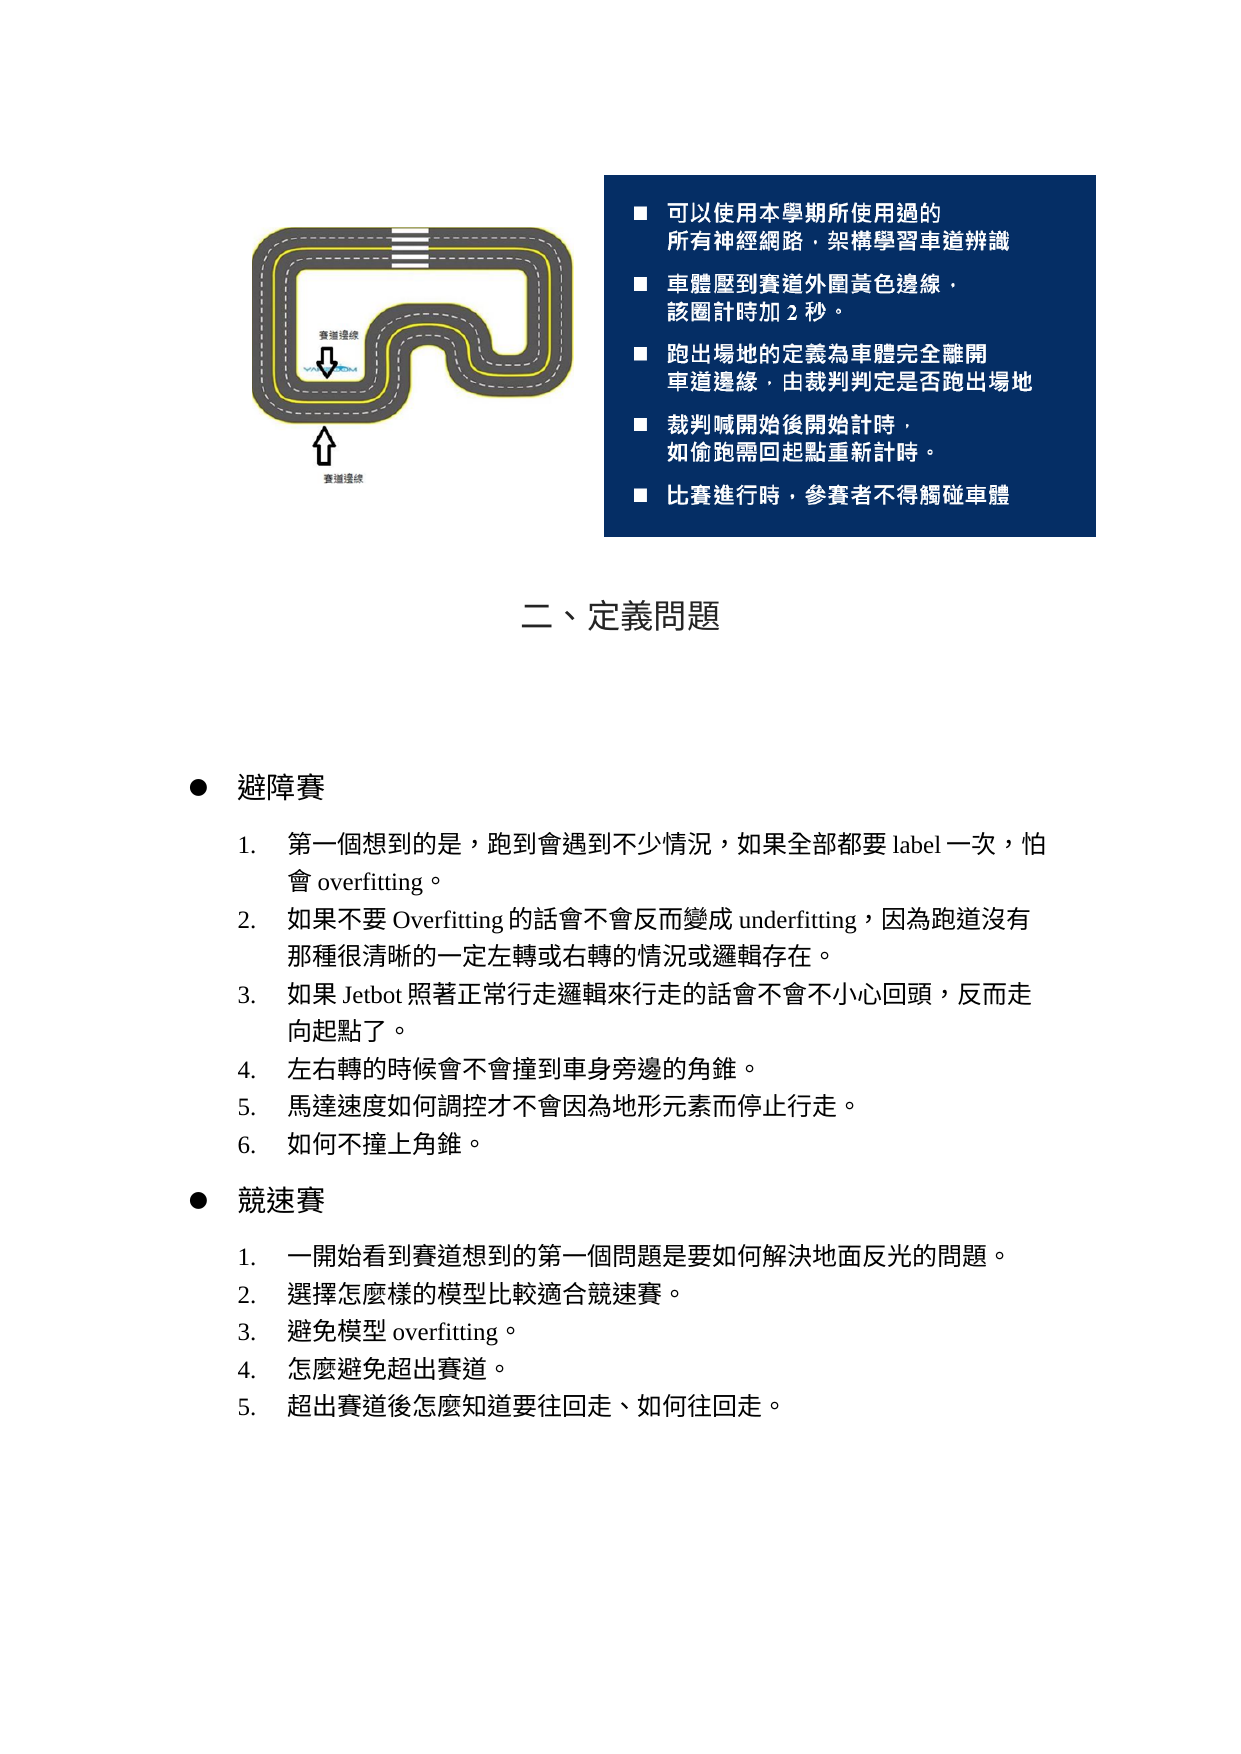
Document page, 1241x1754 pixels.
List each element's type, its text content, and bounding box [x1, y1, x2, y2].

list 第一個想到的是，跑到會遇到不少情況，如果全部都要label一次，怕會overfitting。 [237, 823, 1053, 898]
list 選擇怎麼樣的模型比較適合競速賽。 [237, 1273, 1053, 1311]
list 如何不撞上角錐。 [237, 1123, 1053, 1161]
list 左右轉的時候會不會撞到車身旁邊的角錐。 [237, 1048, 1053, 1086]
list 超出賽道後怎麼知道要往回走、如何往回走。 [237, 1386, 1053, 1423]
subtitle 二、定義問題 [187, 577, 1053, 652]
list 如果不要Overfitting的話會不會反而變成underfitting，因為跑道沒有那種很清晰的一定左轉或右轉的情況或邏輯存在。 [237, 898, 1053, 973]
list 馬達速度如何調控才不會因為地形元素而停止行走。 [237, 1086, 1053, 1123]
list 競速賽 [187, 1161, 1053, 1236]
list 一開始看到賽道想到的第一個問題是要如何解決地面反光的問題。 [237, 1236, 1053, 1273]
picture [237, 164, 1103, 547]
list 避障賽 [187, 748, 1053, 823]
list 如果Jetbot照著正常行走邏輯來行走的話會不會不小心回頭，反而走向起點了。 [237, 973, 1053, 1048]
list 避免模型overfitting。 [237, 1311, 1053, 1348]
list 怎麼避免超出賽道。 [237, 1348, 1053, 1386]
